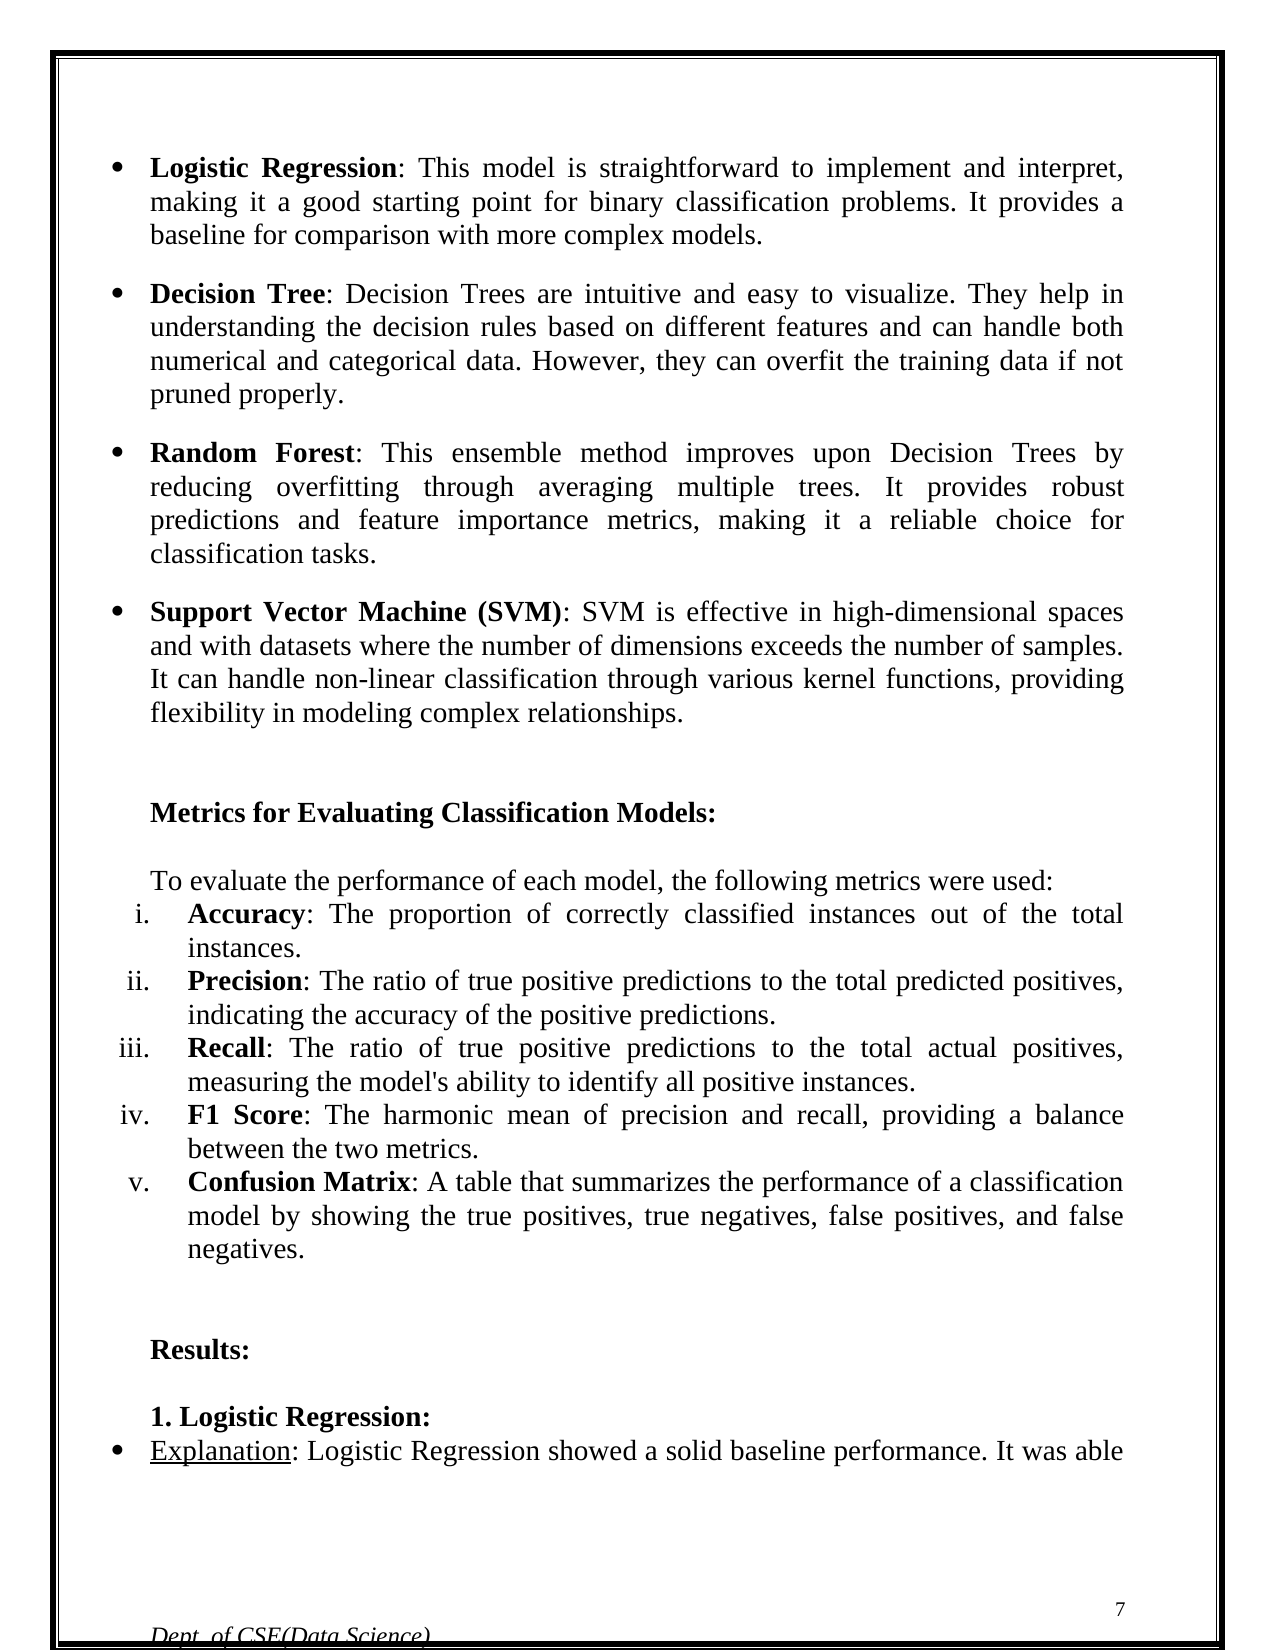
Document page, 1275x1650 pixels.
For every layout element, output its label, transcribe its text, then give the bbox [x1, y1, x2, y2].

text Metrics for Evaluating Classification Models: [150, 796, 1125, 829]
text To evaluate the performance of each model, the following metrics were used: [150, 863, 1125, 896]
text 1. Logistic Regression: [150, 1399, 1125, 1433]
list Random Forest: This ensemble method improves upon Decision Trees by reducing overfitting through averaging multiple trees. It provides robust predictions and feature importance metrics, making it a reliable choice for classification tasks. [112, 435, 1125, 569]
list F1 Score: The harmonic mean of precision and recall, providing a balance between the two metrics. [150, 1097, 1125, 1164]
list Decision Tree: Decision Trees are intuitive and easy to visualize. They help in understanding the decision rules based on different features and can handle both numerical and categorical data. However, they can overfit the training data if not pruned properly. [112, 276, 1125, 410]
list Support Vector Machine (SVM): SVM is effective in high-dimensional spaces and with datasets where the number of dimensions exceeds the number of samples. It can handle non-linear classification through various kernel functions, providing flexibility in modeling complex relationships. [112, 594, 1125, 728]
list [112, 1433, 1125, 1467]
list Confusion Matrix: A table that summarizes the performance of a classification model by showing the true positives, true negatives, false positives, and false negatives. [150, 1164, 1125, 1265]
list Precision: The ratio of true positive predictions to the total predicted positives, indicating the accuracy of the positive predictions. [150, 963, 1125, 1030]
list Logistic Regression: This model is straightforward to implement and interpret, making it a good starting point for binary classification problems. It provides a baseline for comparison with more complex models. [112, 150, 1125, 251]
list Accuracy: The proportion of correctly classified instances out of the total instances. [150, 896, 1125, 963]
text Results: [150, 1332, 1125, 1366]
list Recall: The ratio of true positive predictions to the total actual positives, measuring the model's ability to identify all positive instances. [150, 1030, 1125, 1097]
